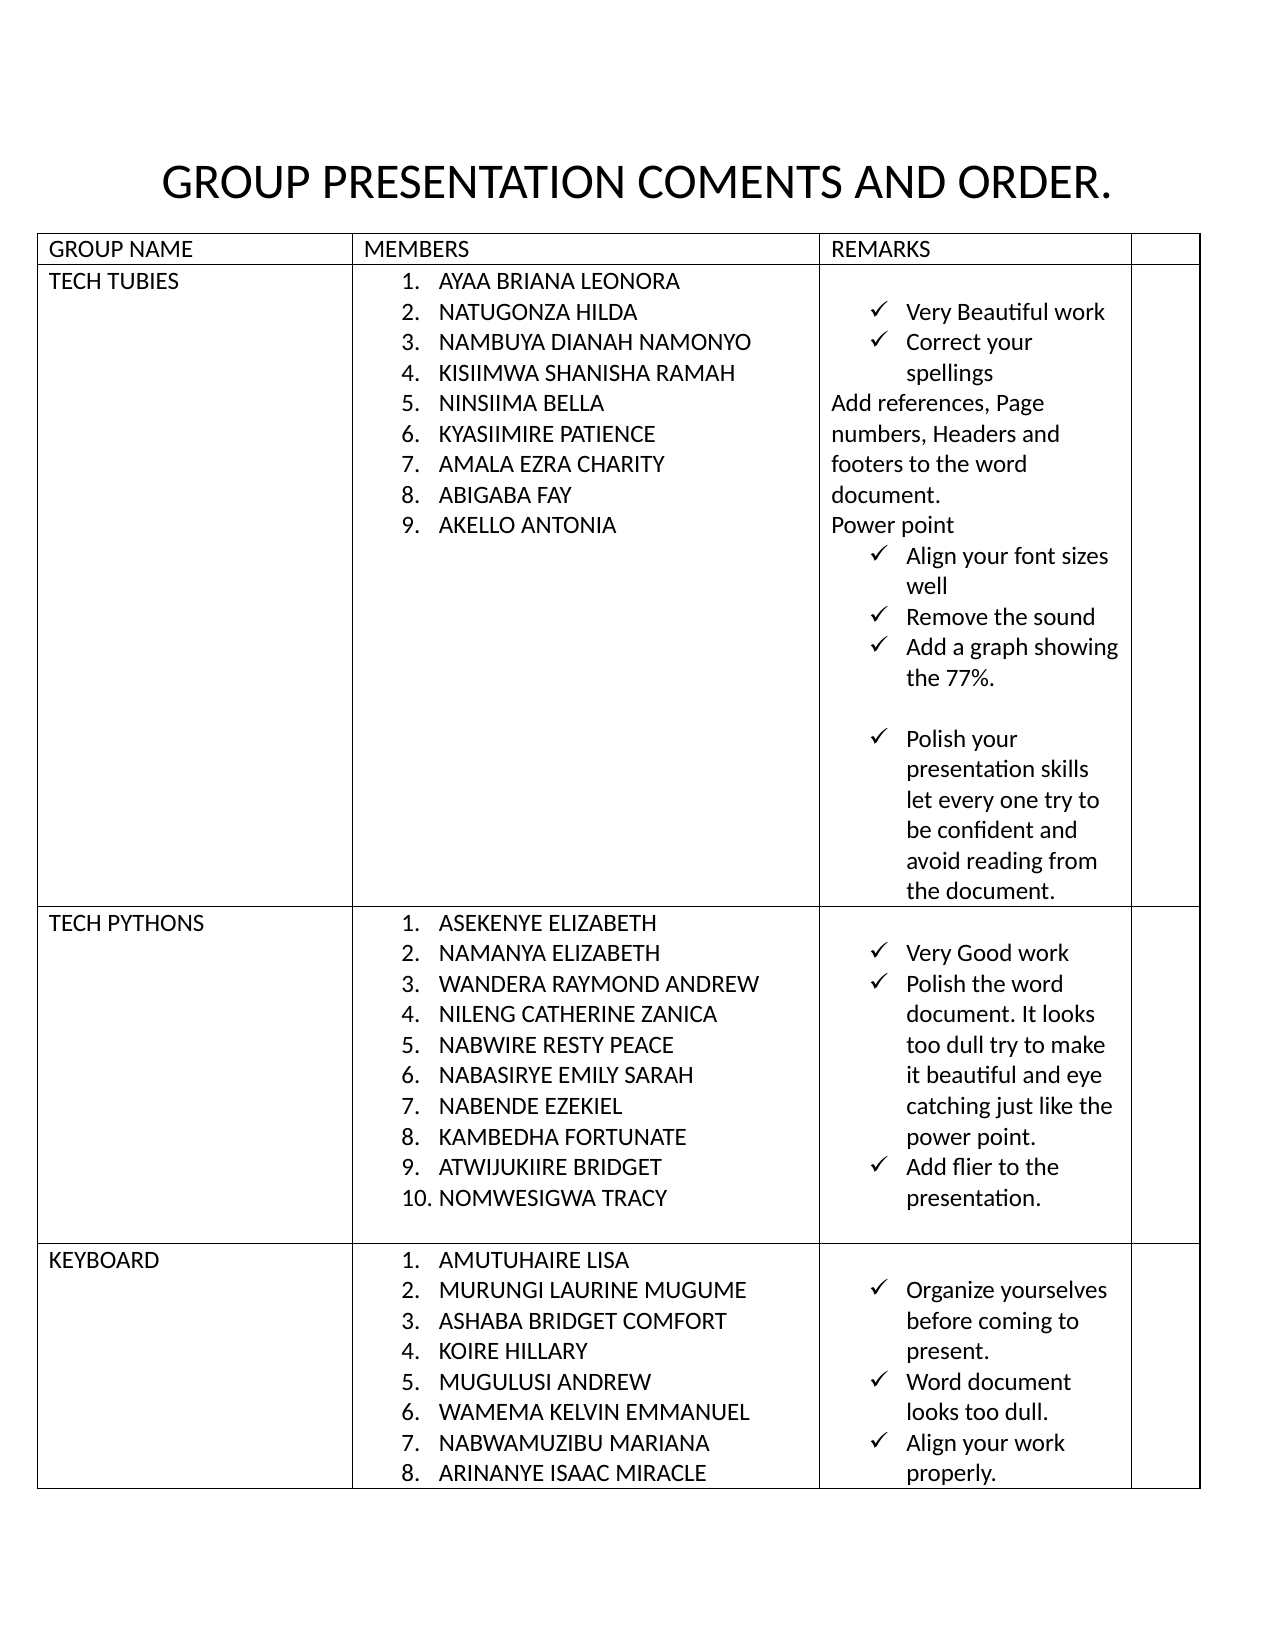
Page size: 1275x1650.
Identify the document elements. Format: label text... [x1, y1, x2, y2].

table_header [1132, 234, 1199, 264]
table_cell [1132, 1244, 1199, 1488]
table_cell [1132, 265, 1199, 906]
table_cell Very Beautiful work Correct your spellings Add references, Page numbers, Headers and footers to the word document. Power point Align your font sizes well Remove the sound Add a graph showing the 77%. Polish your presentation skills let every one try to be confident and avoid reading from the document. [820, 265, 1131, 906]
table_cell KEYBOARD [38, 1244, 352, 1488]
table_cell ASEKENYE ELIZABETH NAMANYA ELIZABETH WANDERA RAYMOND ANDREW NILENG CATHERINE ZANICA NABWIRE RESTY PEACE NABASIRYE EMILY SARAH NABENDE EZEKIEL KAMBEDHA FORTUNATE ATWIJUKIIRE BRIDGET NOMWESIGWA TRACY [353, 907, 819, 1243]
table_header MEMBERS [353, 234, 819, 264]
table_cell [820, 1244, 1131, 1488]
table_cell TECH PYTHONS [38, 907, 352, 1243]
table_cell AYAA BRIANA LEONORA NATUGONZA HILDA NAMBUYA DIANAH NAMONYO KISIIMWA SHANISHA RAMAH NINSIIMA BELLA KYASIIMIRE PATIENCE AMALA EZRA CHARITY ABIGABA FAY AKELLO ANTONIA [353, 265, 819, 906]
table_cell TECH TUBIES [38, 265, 352, 906]
table_header REMARKS [820, 234, 1131, 264]
table_cell [1132, 907, 1199, 1243]
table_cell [353, 1244, 819, 1488]
text GROUP PRESENTATION COMENTS AND ORDER. [150, 150, 1125, 211]
table_cell Very Good work Polish the word document. It looks too dull try to make it beautiful and eye catching just like the power point. Add flier to the presentation. [820, 907, 1131, 1243]
table_header GROUP NAME [38, 234, 352, 264]
